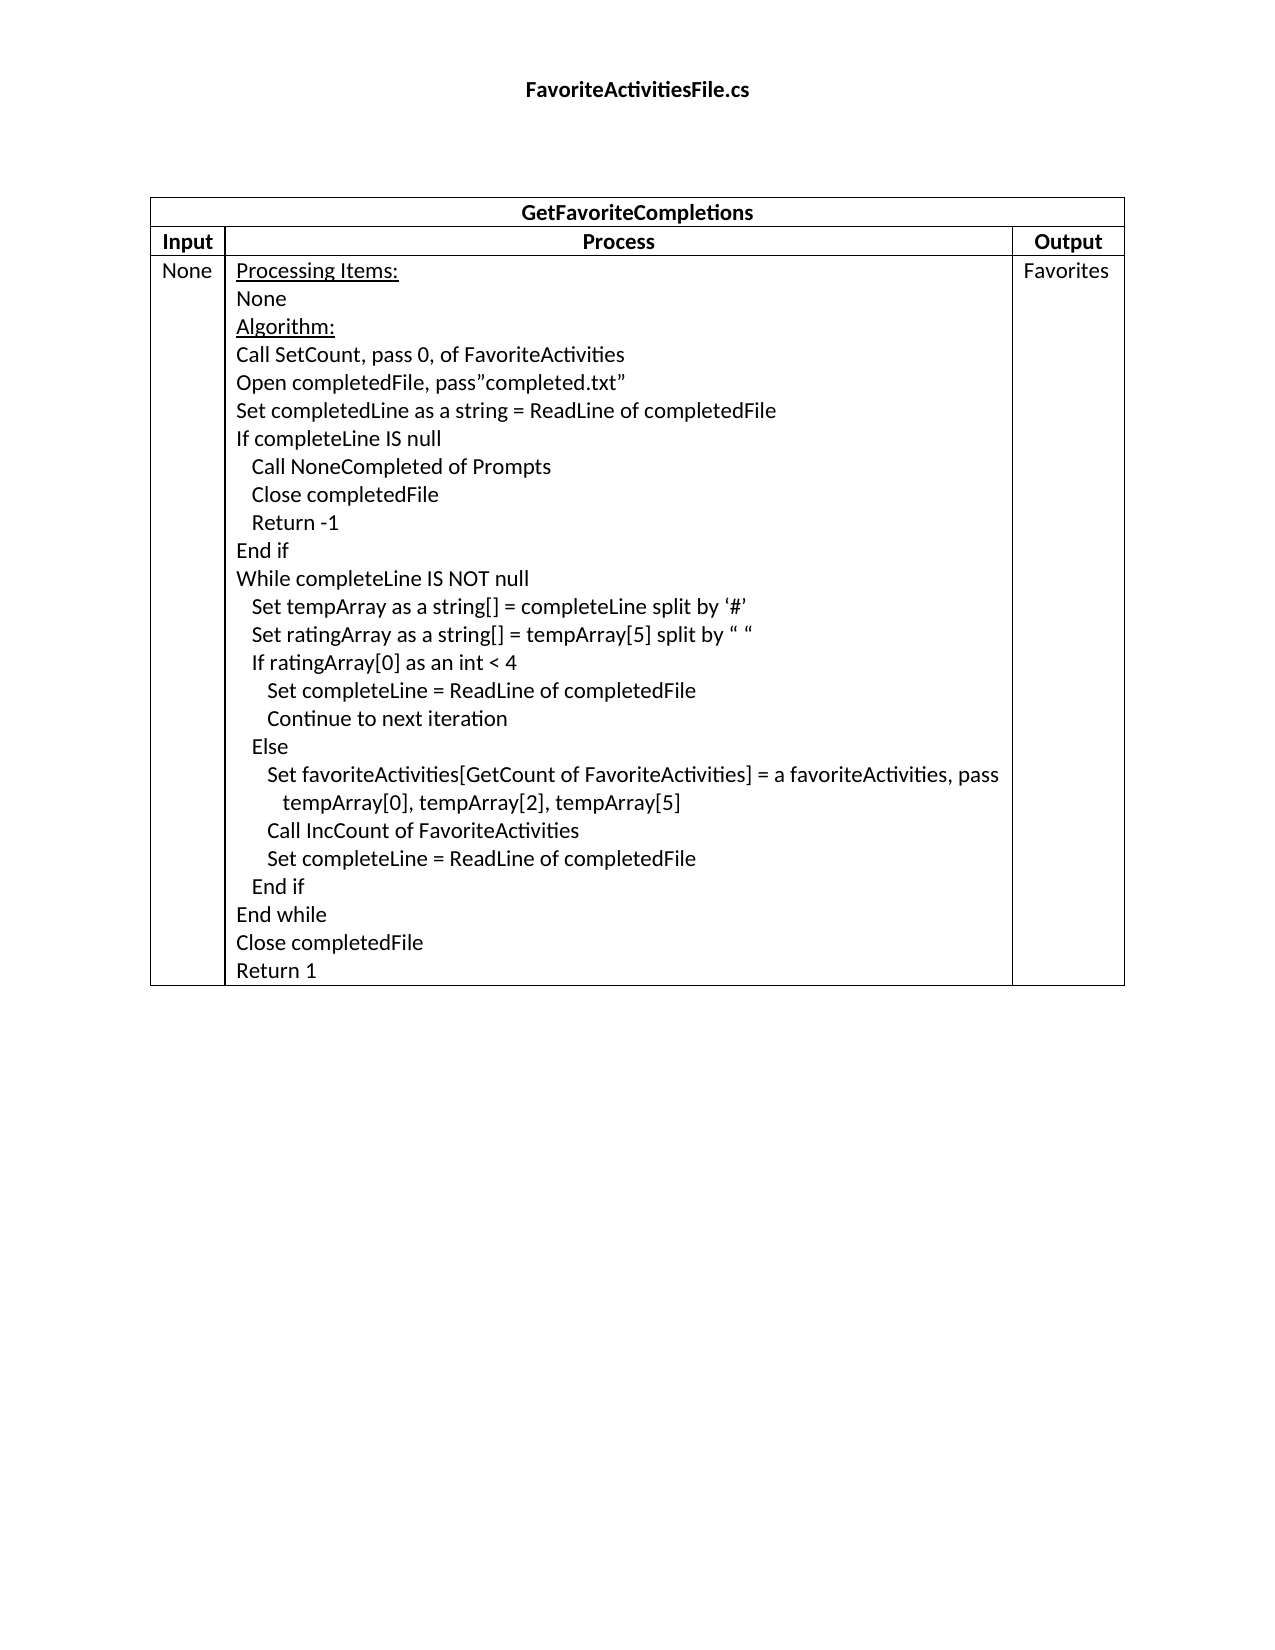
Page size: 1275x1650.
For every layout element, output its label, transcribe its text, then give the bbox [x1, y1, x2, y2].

table_cell Processing Items: None Algorithm: Call SetCount, pass 0, of FavoriteActivities Open completedFile, pass”completed.txt” Set completedLine as a string = ReadLine of completedFile If completeLine IS null Call NoneCompleted of Prompts Close completedFile Return -1 End if While completeLine IS NOT null Set tempArray as a string[] = completeLine split by ‘#’ Set ratingArray as a string[] = tempArray[5] split by “ “ If ratingArray[0] as an int < 4 Set completeLine = ReadLine of completedFile Continue to next iteration Else Set favoriteActivities[GetCount of FavoriteActivities] = a favoriteActivities, pass tempArray[0], tempArray[2], tempArray[5] Call IncCount of FavoriteActivities Set completeLine = ReadLine of completedFile End if End while Close completedFile Return 1 [226, 256, 1012, 984]
table_header GetFavoriteCompletions [151, 198, 1124, 226]
table_cell None [151, 256, 224, 984]
table_cell Favorites [1013, 256, 1124, 984]
table_cell Process [226, 227, 1012, 255]
table_cell Output [1013, 227, 1124, 255]
table_cell Input [151, 227, 224, 255]
